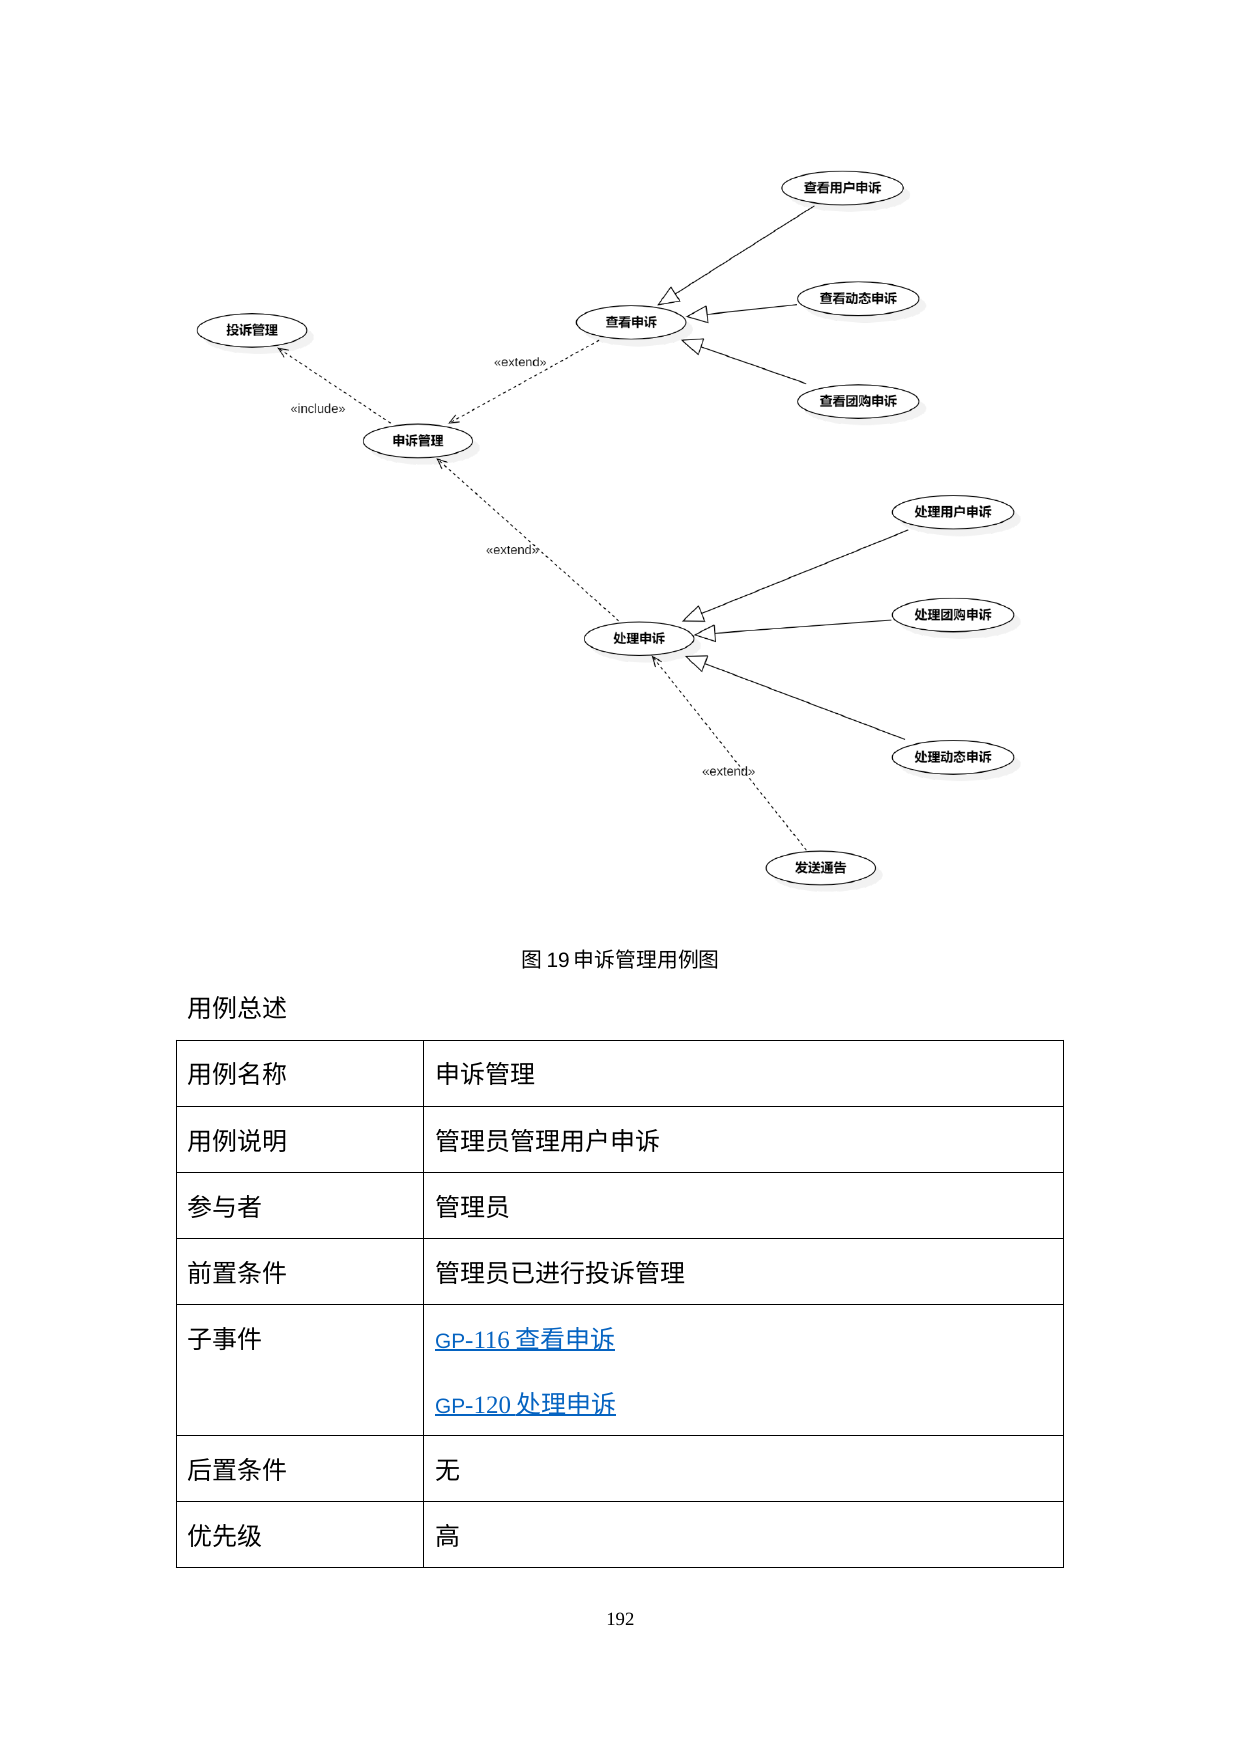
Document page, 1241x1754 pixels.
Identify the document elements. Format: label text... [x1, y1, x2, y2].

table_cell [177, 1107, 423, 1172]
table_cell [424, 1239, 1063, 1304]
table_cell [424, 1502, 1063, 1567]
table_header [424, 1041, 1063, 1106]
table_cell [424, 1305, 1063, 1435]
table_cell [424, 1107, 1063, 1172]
text 用例总述 [187, 974, 1053, 1039]
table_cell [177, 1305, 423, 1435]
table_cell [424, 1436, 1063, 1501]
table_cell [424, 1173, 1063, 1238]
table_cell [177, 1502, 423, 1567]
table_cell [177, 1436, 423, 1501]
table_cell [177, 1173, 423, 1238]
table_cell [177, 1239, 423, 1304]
picture [187, 162, 1053, 924]
text 图 19申诉管理用例图 [187, 942, 1053, 974]
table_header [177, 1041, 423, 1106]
